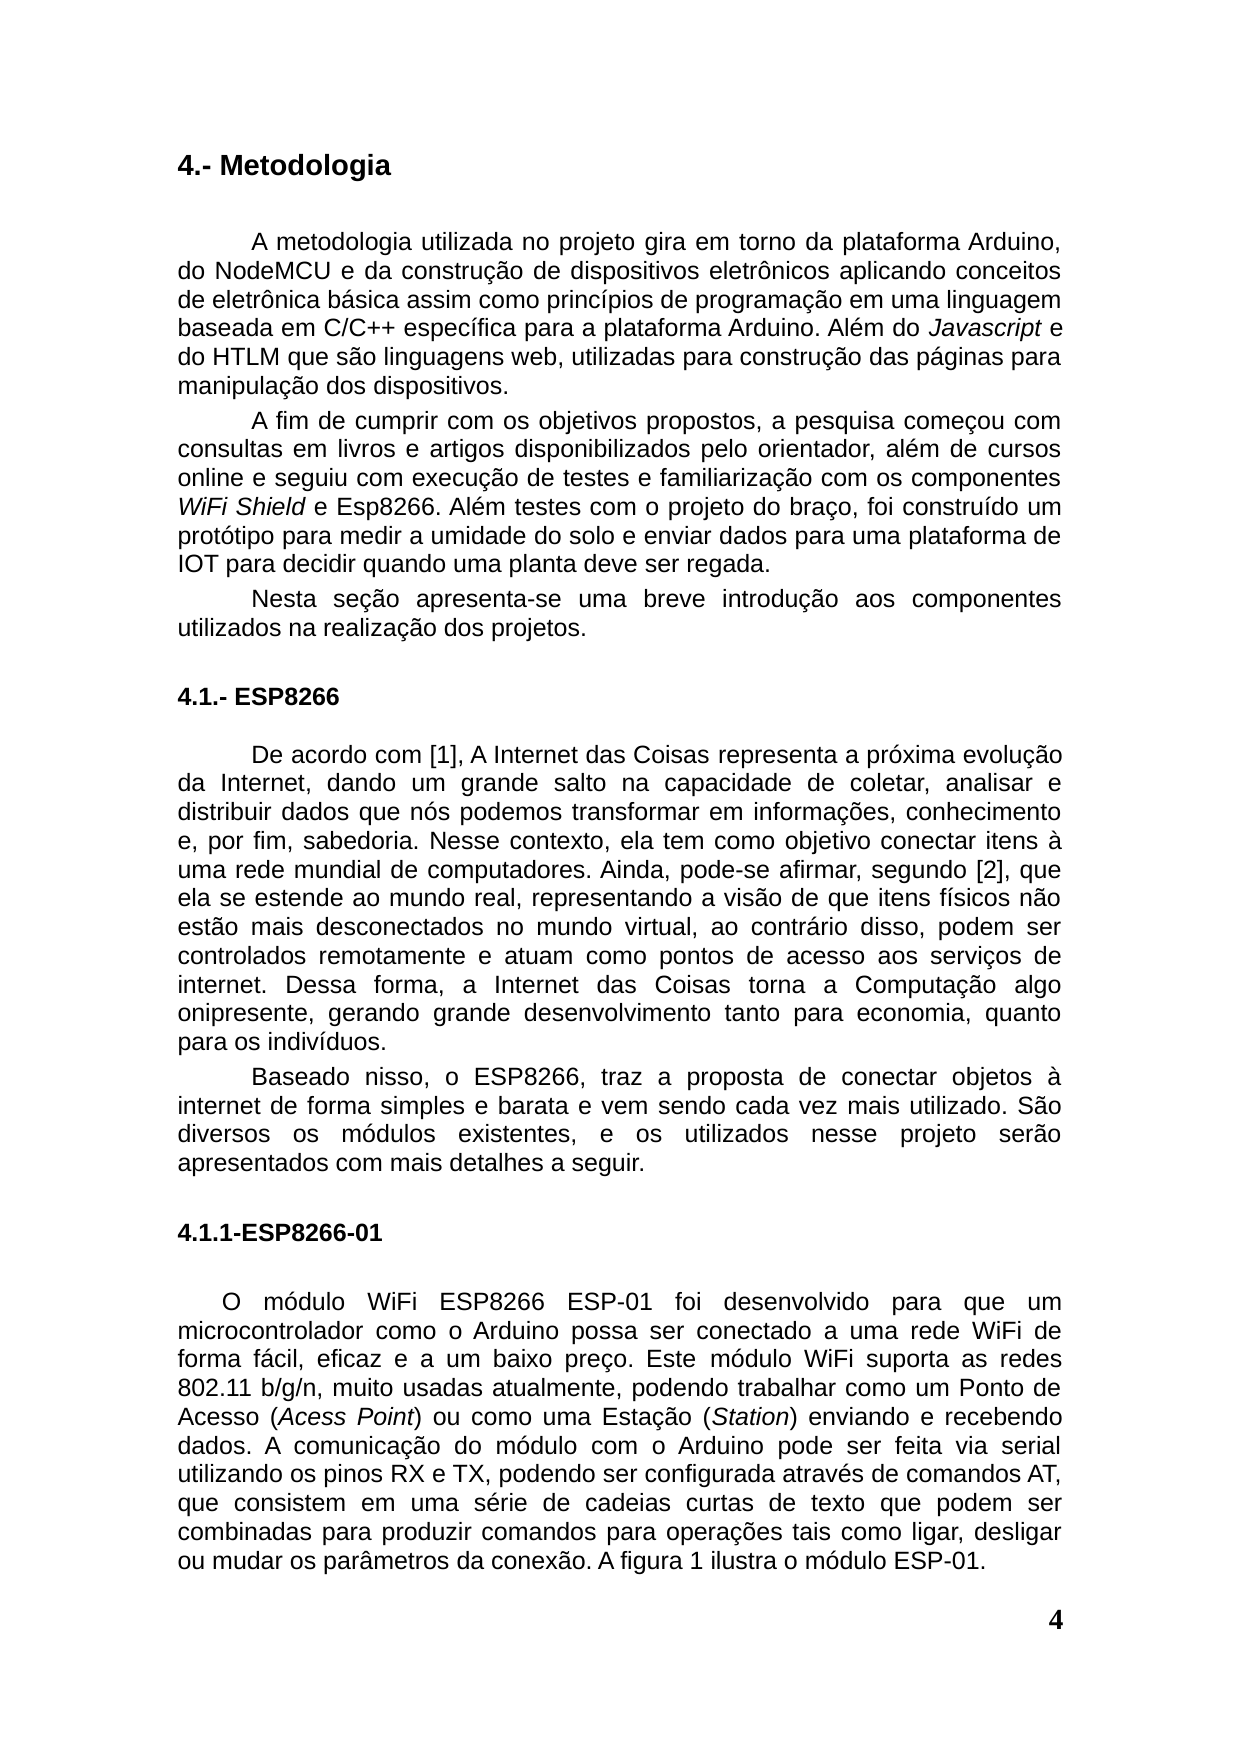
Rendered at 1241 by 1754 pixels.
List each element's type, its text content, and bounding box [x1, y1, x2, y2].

text 4.1.1-ESP8266-01 [177, 1217, 1063, 1246]
text 4.- Metodologia [177, 148, 1063, 181]
text O módulo WiFi ESP8266 ESP-01 foi desenvolvido para que um microcontrolador como o Arduino possa ser conectado a uma rede WiFi de forma fácil, eficaz e a um baixo preço. Este módulo WiFi suporta as redes 802.11 b/g/n, muito usadas atualmente, podendo trabalhar como um Ponto de Acesso (Acess Point) ou como uma Estação (Station) enviando e recebendo dados. A comunicação do módulo com o Arduino pode ser feita via serial utilizando os pinos RX e TX, podendo ser configurada através de comandos AT, que consistem em uma série de cadeias curtas de texto que podem ser combinadas para produzir comandos para operações tais como ligar, desligar ou mudar os parâmetros da conexão. A figura 1 ilustra o módulo ESP-01. [177, 1287, 1063, 1574]
text A metodologia utilizada no projeto gira em torno da plataforma Arduino, do NodeMCU e da construção de dispositivos eletrônicos aplicando conceitos de eletrônica básica assim como princípios de programação em uma linguagem baseada em C/C++ específica para a plataforma Arduino. Além do Javascript e do HTLM que são linguagens web, utilizadas para construção das páginas para manipulação dos dispositivos. [177, 227, 1063, 400]
text Baseado nisso, o ESP8266, traz a proposta de conectar objetos à internet de forma simples e barata e vem sendo cada vez mais utilizado. São diversos os módulos existentes, e os utilizados nesse projeto serão apresentados com mais detalhes a seguir. [177, 1062, 1063, 1177]
text A fim de cumprir com os objetivos propostos, a pesquisa começou com consultas em livros e artigos disponibilizados pelo orientador, além de cursos online e seguiu com execução de testes e familiarização com os componentes WiFi Shield e Esp8266. Além testes com o projeto do braço, foi construído um protótipo para medir a umidade do solo e enviar dados para uma plataforma de IOT para decidir quando uma planta deve ser regada. [177, 406, 1063, 578]
text De acordo com [1], A Internet das Coisas representa a próxima evolução da Internet, dando um grande salto na capacidade de coletar, analisar e distribuir dados que nós podemos transformar em informações, conhecimento e, por fim, sabedoria. Nesse contexto, ela tem como objetivo conectar itens à uma rede mundial de computadores. Ainda, pode-se afirmar, segundo [2], que ela se estende ao mundo real, representando a visão de que itens físicos não estão mais desconectados no mundo virtual, ao contrário disso, podem ser controlados remotamente e atuam como pontos de acesso aos serviços de internet. Dessa forma, a Internet das Coisas torna a Computação algo onipresente, gerando grande desenvolvimento tanto para economia, quanto para os indivíduos. [177, 740, 1063, 1056]
text 4.1.- ESP8266 [177, 682, 1063, 711]
text Nesta seção apresenta-se uma breve introdução aos componentes utilizados na realização dos projetos. [177, 584, 1063, 642]
